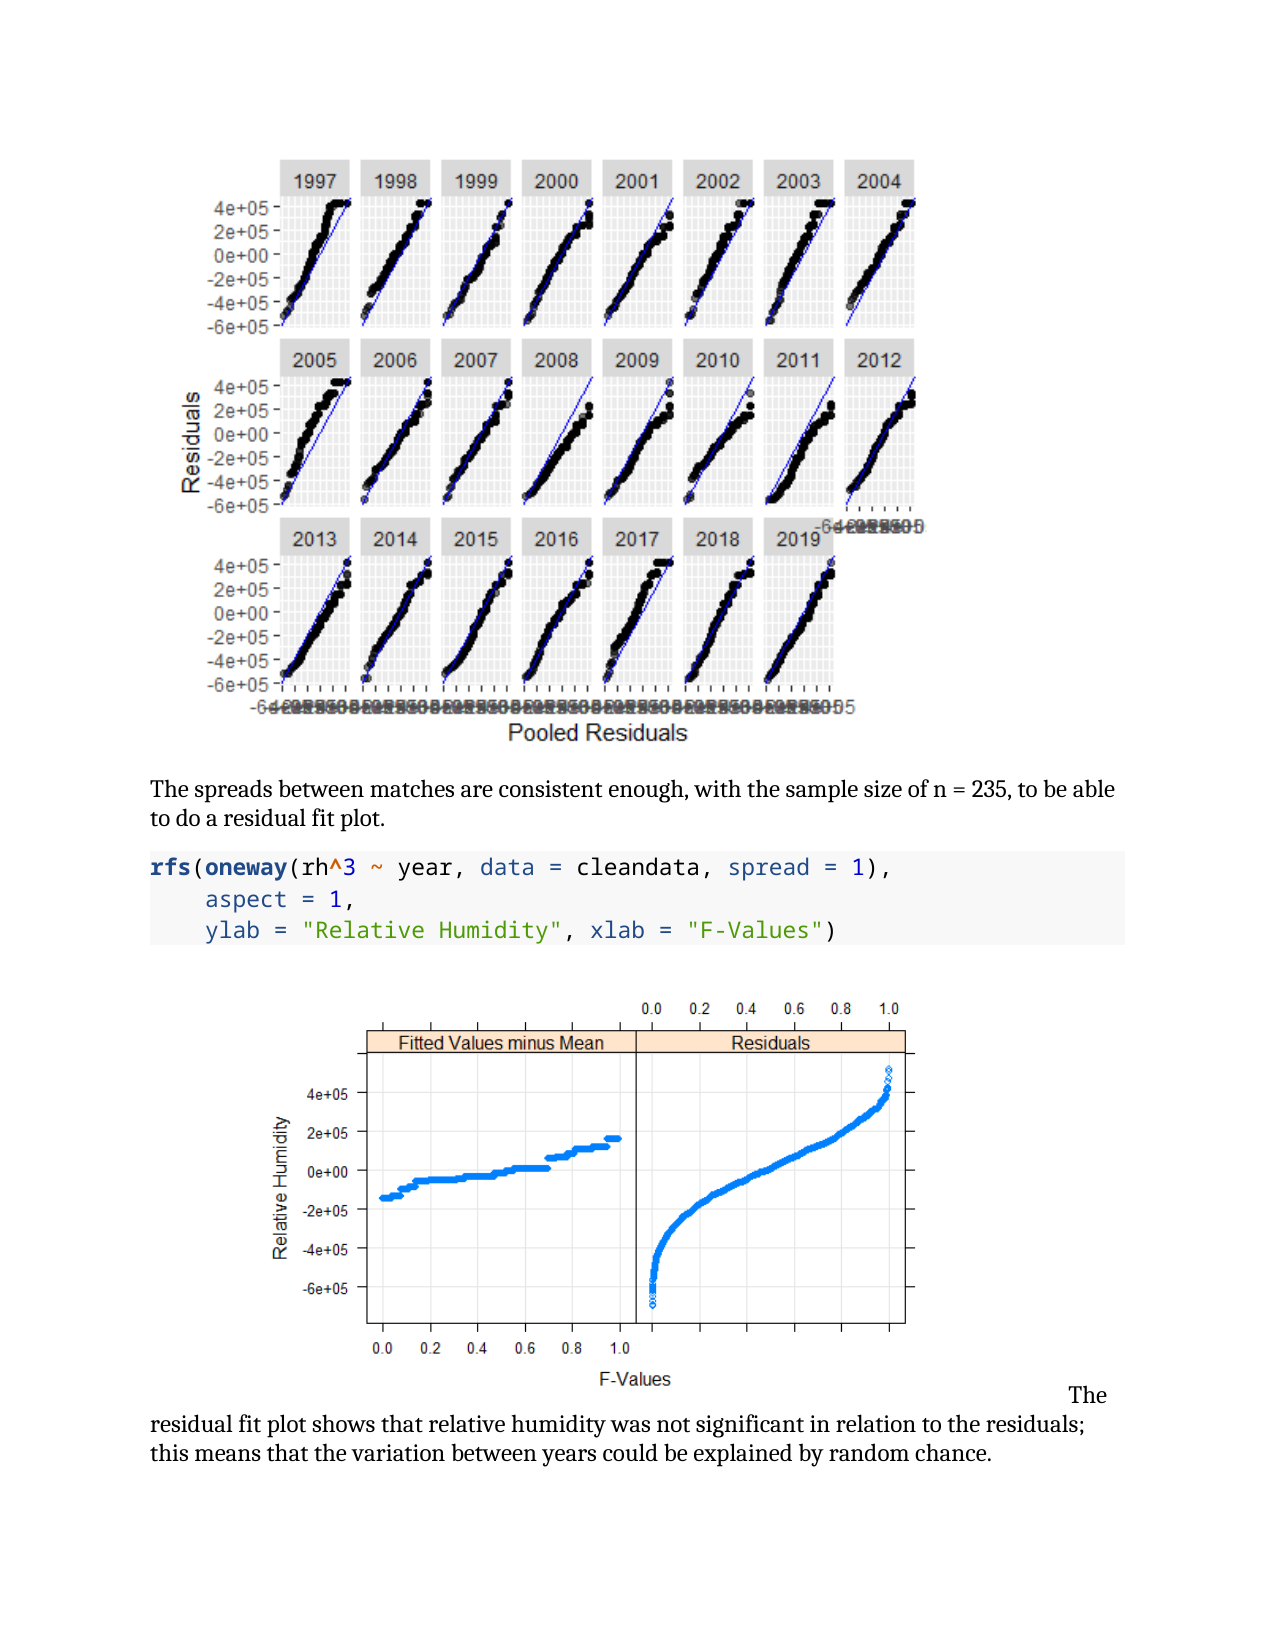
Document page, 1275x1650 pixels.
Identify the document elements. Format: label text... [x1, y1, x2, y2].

text rfs(oneway(rh^3 ~ year, data = cleandata, spread = 1), aspect = 1, ylab = "Relative Humidity", xlab = "F-Values") [356, 851, 1125, 945]
picture [168, 966, 1044, 1404]
text The spreads between matches are consistent enough, with the sample size of n = 235, to be able to do a residual fit plot. [150, 775, 1125, 833]
picture [168, 150, 927, 757]
